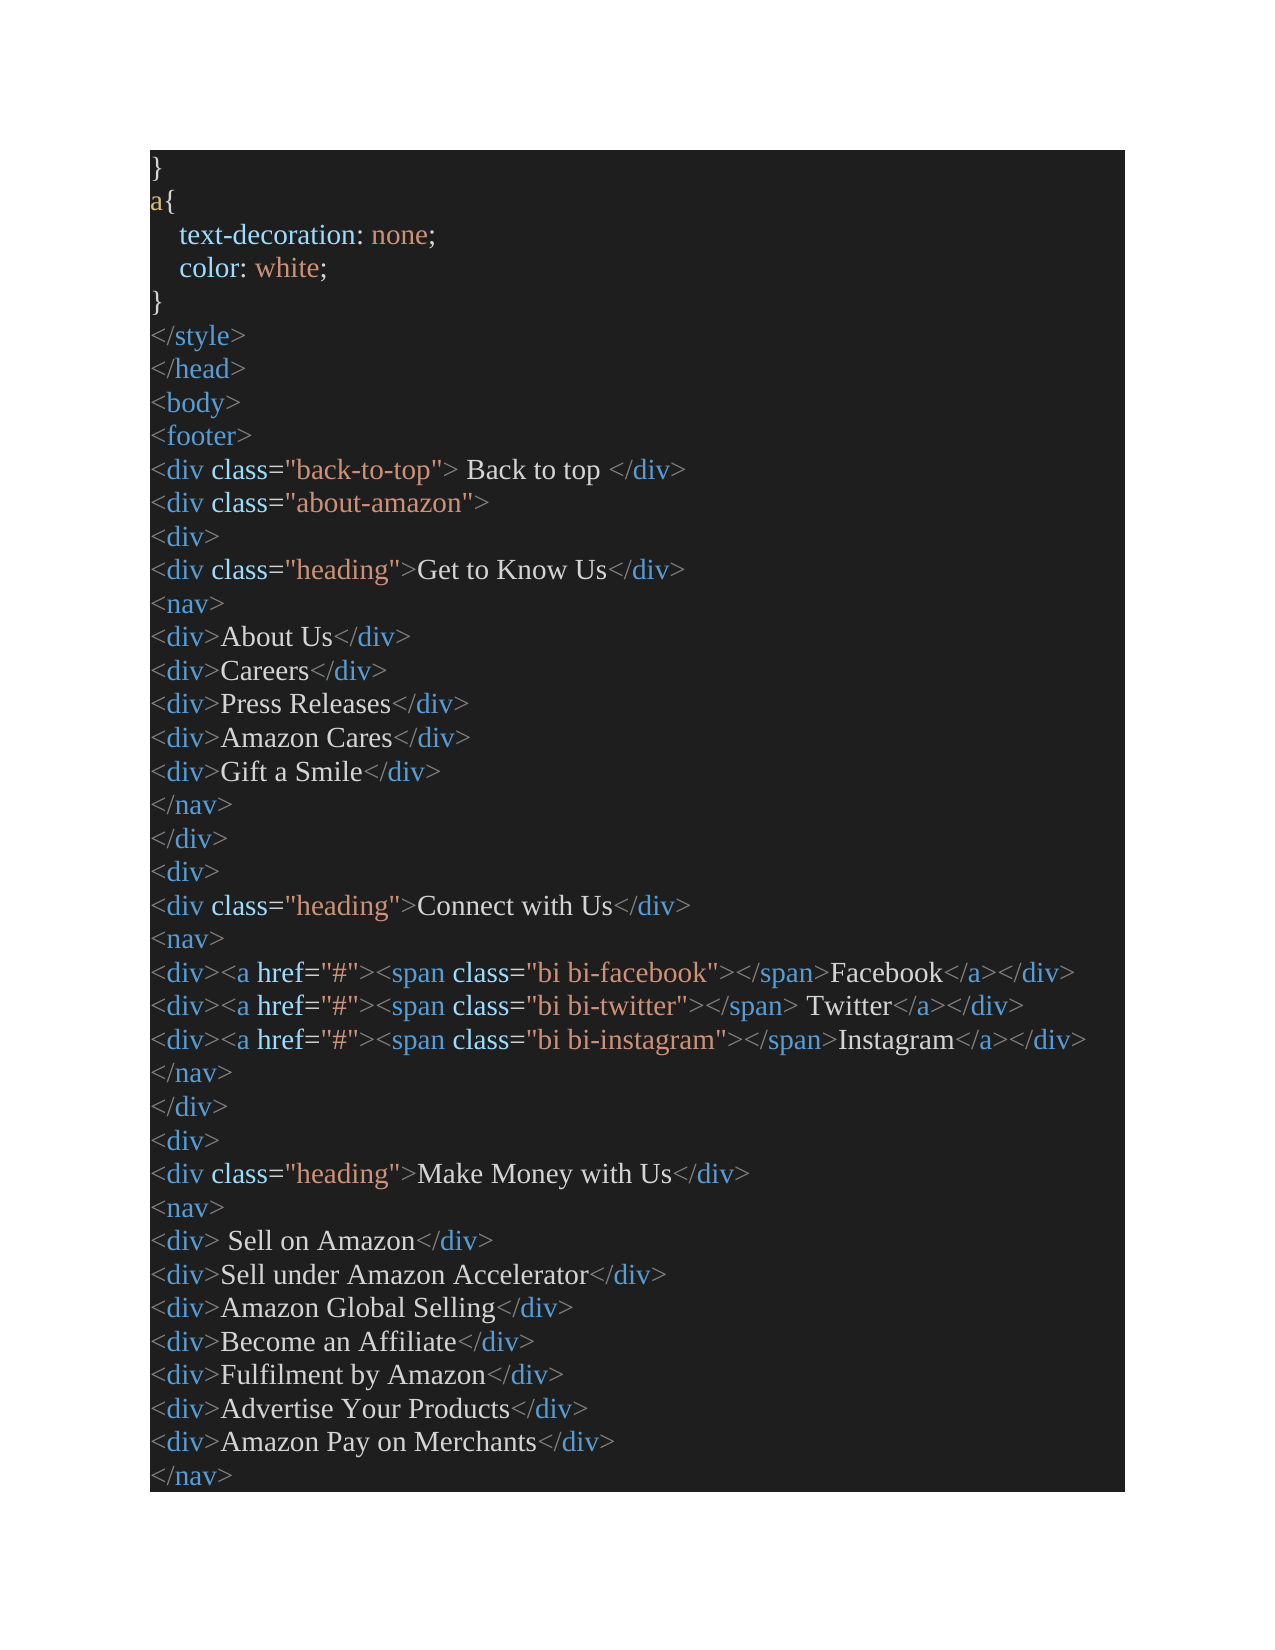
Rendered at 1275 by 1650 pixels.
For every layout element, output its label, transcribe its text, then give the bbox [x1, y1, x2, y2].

text <div> [150, 519, 1125, 552]
text <nav> [150, 921, 1125, 955]
text <body> [150, 385, 1125, 418]
text <div> [150, 854, 1125, 888]
text <div>Advertise Your Products</div> [150, 1391, 1125, 1424]
text <div><a href="#"><span class="bi bi-facebook"></span>Facebook</a></div> [150, 955, 1125, 988]
text <div> [150, 1123, 1125, 1156]
text <div>Sell under Amazon Accelerator</div> [150, 1257, 1125, 1290]
text <div>Press Releases</div> [150, 687, 1125, 720]
text <div> Sell on Amazon</div> [150, 1223, 1125, 1257]
text </div> [150, 821, 1125, 854]
text </head> [150, 351, 1125, 385]
text </nav> [150, 787, 1125, 821]
text <nav> [150, 1190, 1125, 1223]
text <div class="heading">Get to Know Us</div> [150, 552, 1125, 586]
text <div class="back-to-top"> Back to top </div> [150, 452, 1125, 485]
text <div>About Us</div> [150, 619, 1125, 653]
text <div>Amazon Cares</div> [150, 720, 1125, 754]
text color: white; [150, 251, 1125, 284]
text </div> [150, 1089, 1125, 1123]
text <div>Amazon Global Selling</div> [150, 1290, 1125, 1324]
text </style> [150, 318, 1125, 351]
text } [150, 284, 1125, 318]
text <div><a href="#"><span class="bi bi-twitter"></span> Twitter</a></div> [150, 988, 1125, 1022]
text <div class="heading">Make Money with Us</div> [150, 1156, 1125, 1190]
text <div>Gift a Smile</div> [150, 754, 1125, 787]
text <div>Become an Affiliate</div> [150, 1324, 1125, 1357]
text </nav> [150, 1056, 1125, 1089]
text </nav> [150, 1458, 1125, 1492]
text <div>Fulfilment by Amazon</div> [150, 1357, 1125, 1391]
text <div>Careers</div> [150, 653, 1125, 687]
text <div class="heading">Connect with Us</div> [150, 888, 1125, 921]
text <footer> [150, 418, 1125, 452]
text <div>Amazon Pay on Merchants</div> [150, 1424, 1125, 1458]
text text-decoration: none; [150, 217, 1125, 251]
text <div class="about-amazon"> [150, 485, 1125, 519]
text a{ [150, 183, 1125, 217]
text <div><a href="#"><span class="bi bi-instagram"></span>Instagram</a></div> [150, 1022, 1125, 1056]
text <nav> [150, 586, 1125, 619]
text } [150, 150, 1125, 183]
